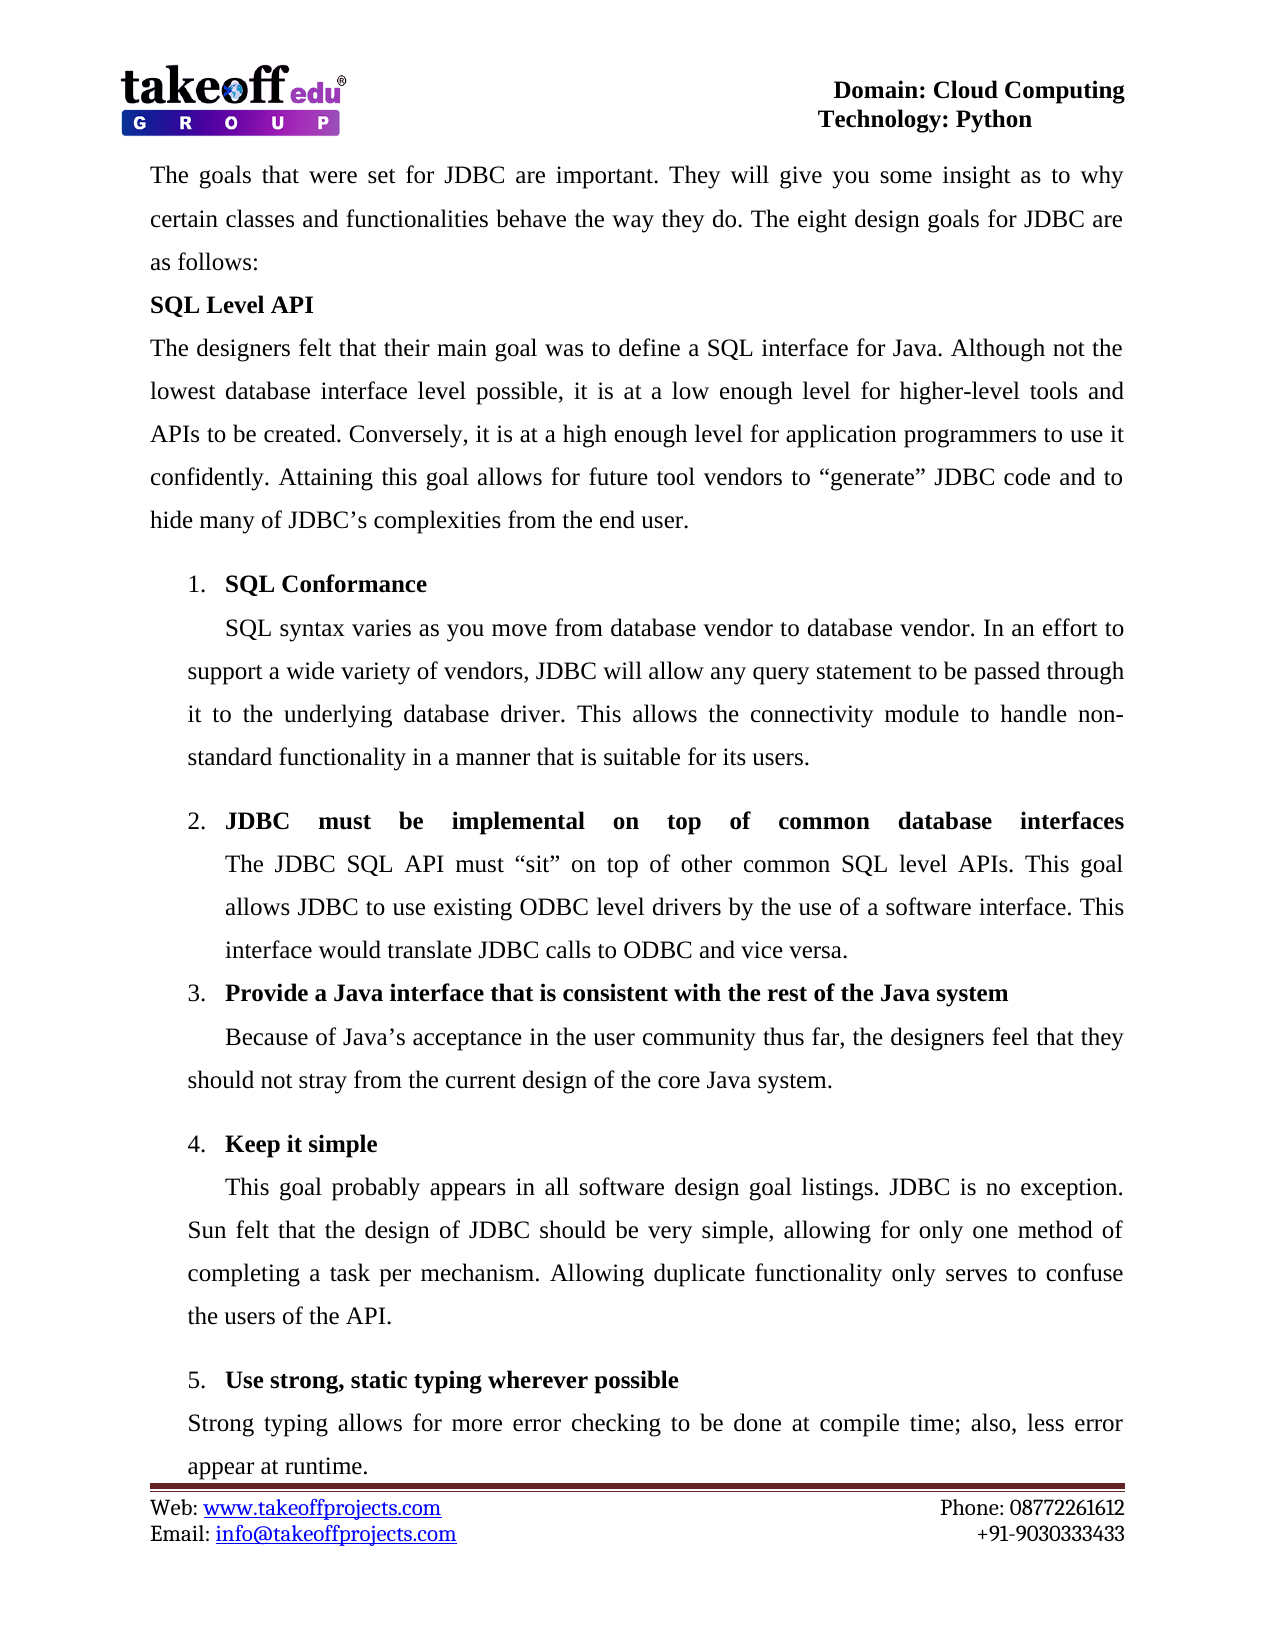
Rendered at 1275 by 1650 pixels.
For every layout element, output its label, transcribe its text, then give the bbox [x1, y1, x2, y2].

text The designers felt that their main goal was to define a SQL interface for Java. Although not the lowest database interface level possible, it is at a low enough level for higher-level tools and APIs to be created. Conversely, it is at a high enough level for application programmers to use it confidently. Attaining this goal allows for future tool vendors to “generate” JDBC code and to hide many of JDBC’s complexities from the end user. [150, 333, 1125, 534]
text This goal probably appears in all software design goal listings. JDBC is no exception. Sun felt that the design of JDBC should be very simple, allowing for only one method of completing a task per mechanism. Allowing duplicate functionality only serves to confuse the users of the API. [187, 1172, 1125, 1330]
list JDBC must be implemental on top of common database interfaces The JDBC SQL API must “sit” on top of other common SQL level APIs. This goal allows JDBC to use existing ODBC level drivers by the use of a software interface. This interface would translate JDBC calls to ODBC and vice versa. [187, 806, 1125, 964]
list Provide a Java interface that is consistent with the rest of the Java system [187, 978, 1125, 1007]
text Because of Java’s acceptance in the user community thus far, the designers feel that they should not stray from the current design of the core Java system. [187, 1022, 1125, 1093]
text SQL Level API [150, 290, 1125, 319]
text The goals that were set for JDBC are important. They will give you some insight as to why certain classes and functionalities behave the way they do. The eight design goals for JDBC are as follows: [150, 161, 1125, 276]
text Strong typing allows for more error checking to be done at compile time; also, less error appear at runtime. [187, 1408, 1125, 1480]
list Use strong, static typing wherever possible [187, 1365, 1125, 1394]
list SQL Conformance [187, 569, 1125, 598]
list Keep it simple [187, 1129, 1125, 1157]
picture [118, 60, 349, 146]
text SQL syntax varies as you move from database vendor to database vendor. In an effort to support a wide variety of vendors, JDBC will allow any query statement to be passed through it to the underlying database driver. This allows the connectivity module to handle non-standard functionality in a manner that is suitable for its users. [187, 613, 1125, 771]
